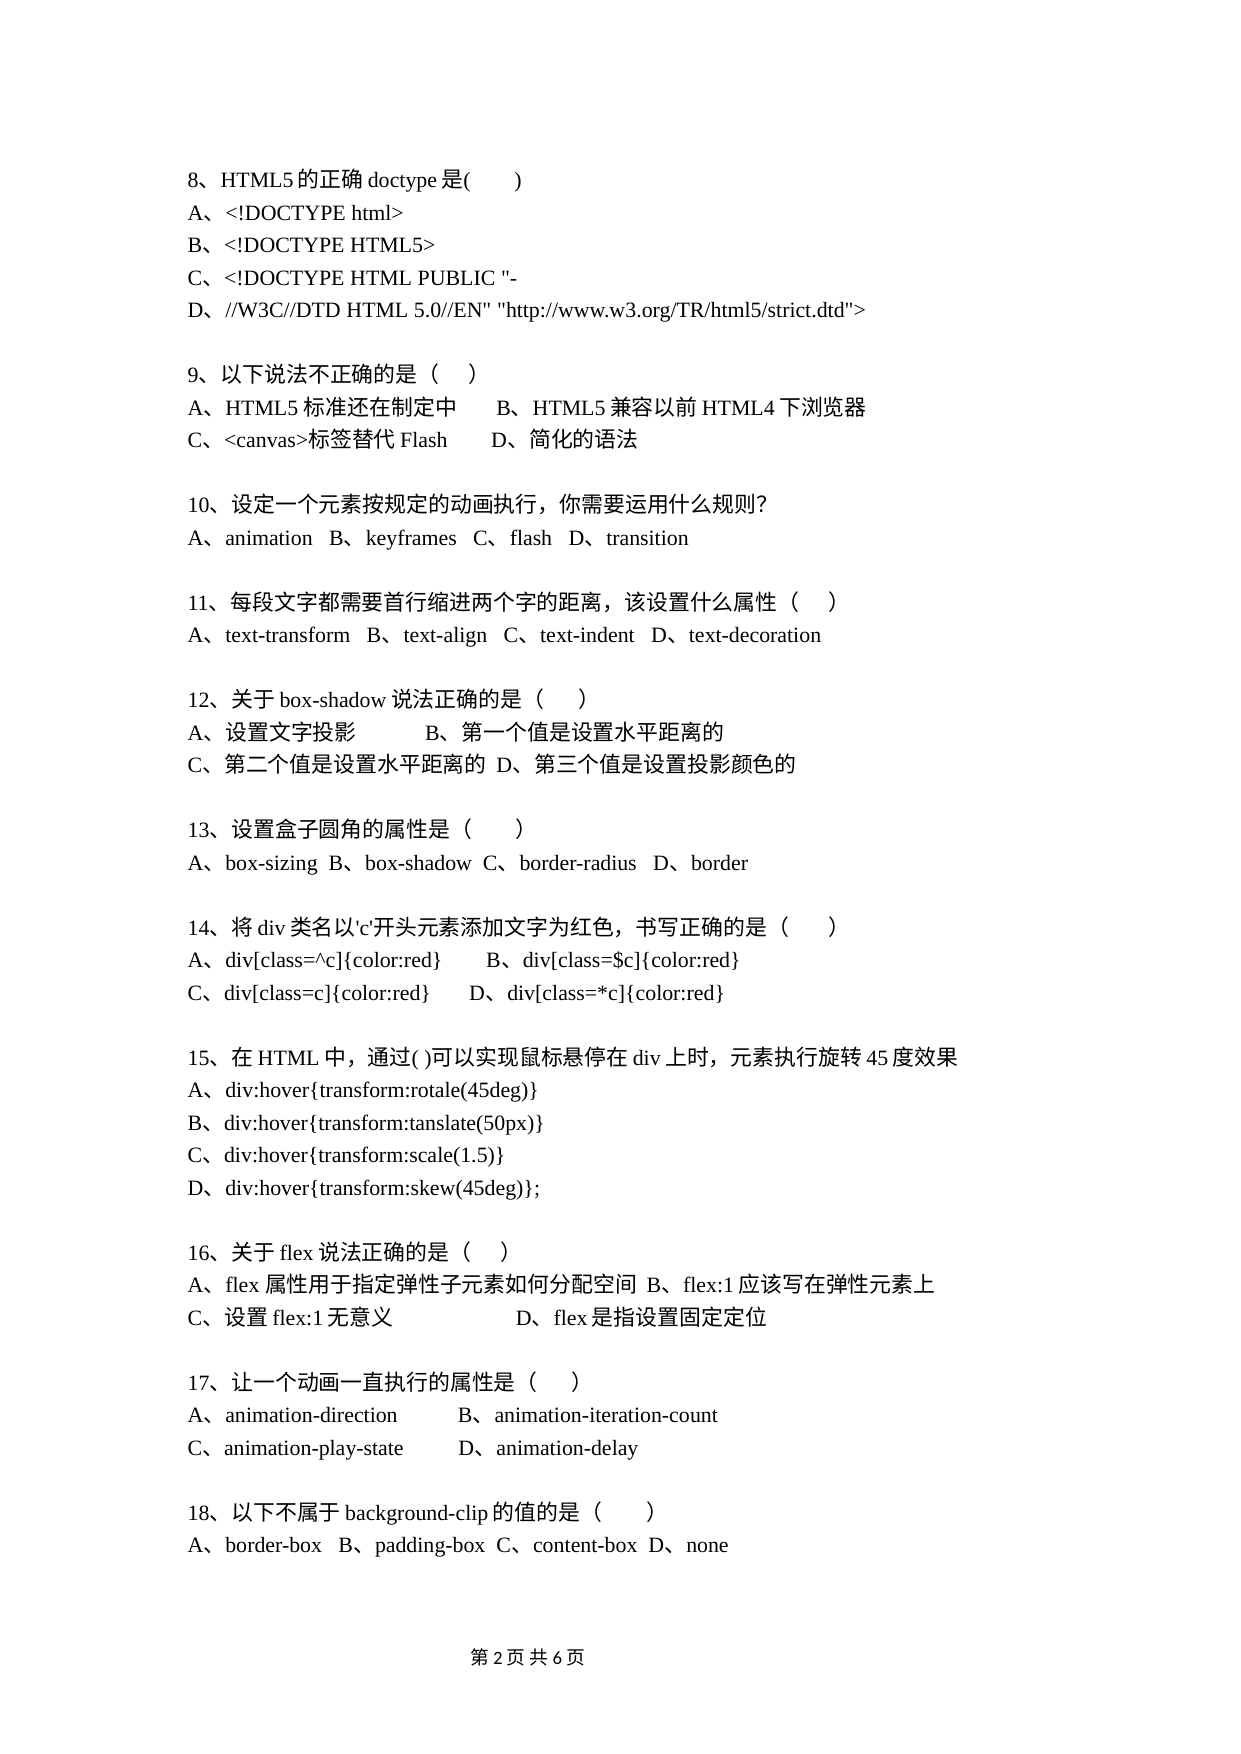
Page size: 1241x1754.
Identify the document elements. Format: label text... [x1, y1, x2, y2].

text 12、关于box-shadow说法正确的是（ ） [187, 682, 1053, 714]
text 13、设置盒子圆角的属性是（ ） [187, 812, 1053, 844]
text B、div:hover{transform:tanslate(50px)} [187, 1104, 1053, 1137]
text A、div:hover{transform:rotale(45deg)} [187, 1072, 1053, 1104]
text A、animation B、keyframes C、flash D、transition [187, 519, 1053, 552]
text A、div[class=^c]{color:red} B、div[class=$c]{color:red} [187, 942, 1053, 974]
text C、<!DOCTYPE HTML PUBLIC "- [187, 259, 1053, 292]
text 9、以下说法不正确的是（ ） [187, 357, 1053, 389]
text C、div:hover{transform:scale(1.5)} [187, 1137, 1053, 1169]
text C、animation-play-state D、animation-delay [187, 1429, 1053, 1462]
text 16、关于flex说法正确的是（ ） [187, 1234, 1053, 1267]
text A、box-sizing B、box-shadow C、border-radius D、border [187, 844, 1053, 877]
text 8、HTML5的正确doctype是( ) [187, 162, 1053, 194]
text A、text-transform B、text-align C、text-indent D、text-decoration [187, 617, 1053, 649]
text C、设置flex:1无意义 D、flex是指设置固定定位 [187, 1299, 1053, 1332]
text 10、设定一个元素按规定的动画执行，你需要运用什么规则？ [187, 487, 1053, 519]
text 18、以下不属于background-clip的值的是（ ） [187, 1494, 1053, 1527]
text 11、每段文字都需要首行缩进两个字的距离，该设置什么属性（ ） [187, 584, 1053, 617]
text D、div:hover{transform:skew(45deg)}; [187, 1169, 1053, 1202]
text 14、将div类名以'c'开头元素添加文字为红色，书写正确的是（ ） [187, 909, 1053, 942]
text A、flex 属性用于指定弹性子元素如何分配空间 B、flex:1应该写在弹性元素上 [187, 1267, 1053, 1299]
text A、animation-direction B、animation-iteration-count [187, 1397, 1053, 1429]
text A、设置文字投影 B、第一个值是设置水平距离的 [187, 714, 1053, 747]
text A、border-box B、padding-box C、content-box D、none [187, 1527, 1053, 1559]
text C、div[class=c]{color:red} D、div[class=*c]{color:red} [187, 974, 1053, 1007]
text C、第二个值是设置水平距离的 D、第三个值是设置投影颜色的 [187, 747, 1053, 779]
text C、<canvas>标签替代Flash D、简化的语法 [187, 422, 1053, 454]
text D、//W3C//DTD HTML 5.0//EN" "http://www.w3.org/TR/html5/strict.dtd"> [187, 292, 1053, 324]
text 17、让一个动画一直执行的属性是（ ） [187, 1364, 1053, 1397]
text 15、在HTML中，通过( )可以实现鼠标悬停在div上时，元素执行旋转45度效果 [187, 1039, 1053, 1072]
text A、HTML5 标准还在制定中 B、HTML5兼容以前HTML4下浏览器 [187, 389, 1053, 422]
text A、<!DOCTYPE html> [187, 194, 1053, 227]
text B、<!DOCTYPE HTML5> [187, 227, 1053, 259]
